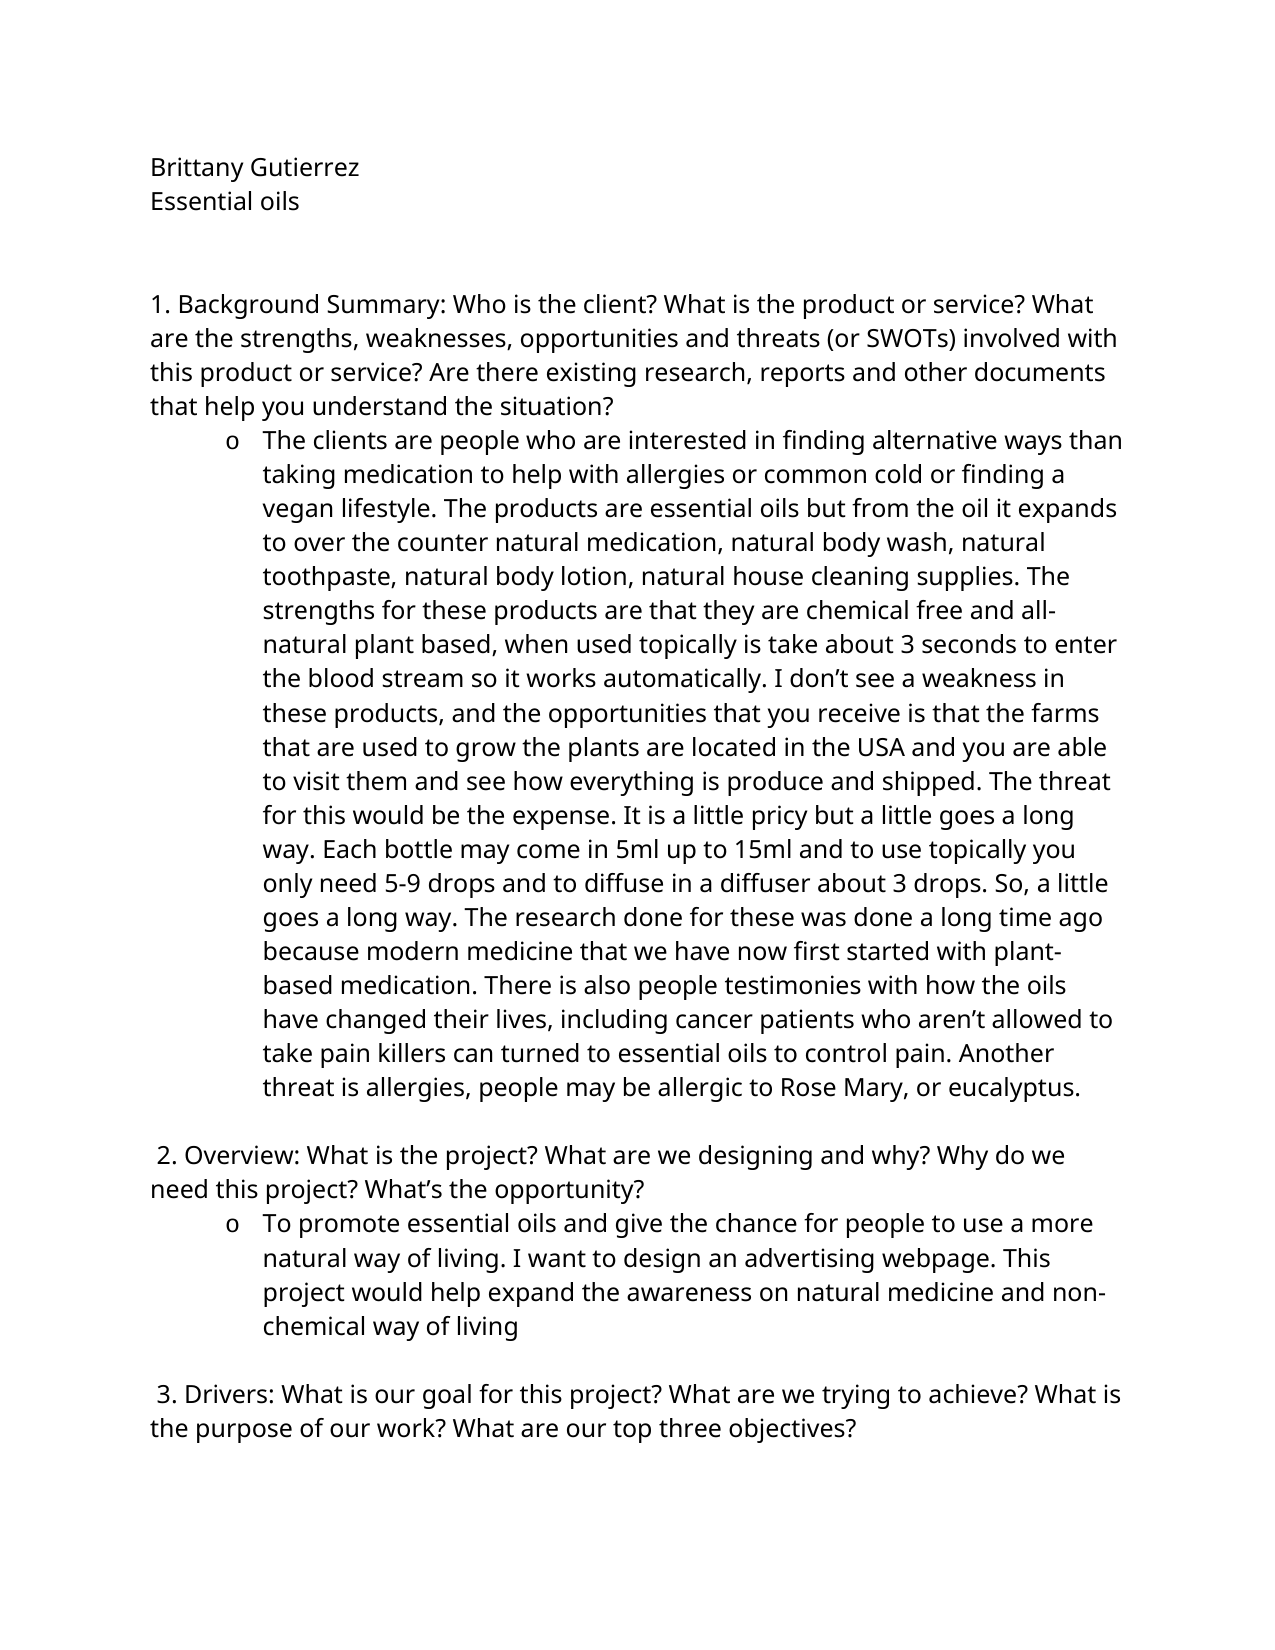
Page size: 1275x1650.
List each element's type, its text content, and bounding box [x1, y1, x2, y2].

list To promote essential oils and give the chance for people to use a more natural way of living. I want to design an advertising webpage. This project would help expand the awareness on natural medicine and non-chemical way of living [225, 1206, 1125, 1343]
text 3. Drivers: What is our goal for this project? What are we trying to achieve? What is the purpose of our work? What are our top three objectives? [150, 1377, 1125, 1445]
list The clients are people who are interested in finding alternative ways than taking medication to help with allergies or common cold or finding a vegan lifestyle. The products are essential oils but from the oil it expands to over the counter natural medication, natural body wash, natural toothpaste, natural body lotion, natural house cleaning supplies. The strengths for these products are that they are chemical free and all-natural plant based, when used topically is take about 3 seconds to enter the blood stream so it works automatically. I don’t see a weakness in these products, and the opportunities that you receive is that the farms that are used to grow the plants are located in the USA and you are able to visit them and see how everything is produce and shipped. The threat for this would be the expense. It is a little pricy but a little goes a long way. Each bottle may come in 5ml up to 15ml and to use topically you only need 5-9 drops and to diffuse in a diffuser about 3 drops. So, a little goes a long way. The research done for these was done a long time ago because modern medicine that we have now first started with plant-based medication. There is also people testimonies with how the oils have changed their lives, including cancer patients who aren’t allowed to take pain killers can turned to essential oils to control pain. Another threat is allergies, people may be allergic to Rose Mary, or eucalyptus. [225, 422, 1125, 1104]
text Essential oils [150, 184, 1125, 218]
text Brittany Gutierrez [150, 150, 1125, 184]
text 1. Background Summary: Who is the client? What is the product or service? What are the strengths, weaknesses, opportunities and threats (or SWOTs) involved with this product or service? Are there existing research, reports and other documents that help you understand the situation? [150, 286, 1125, 422]
text 2. Overview: What is the project? What are we designing and why? Why do we need this project? What’s the opportunity? [150, 1138, 1125, 1206]
